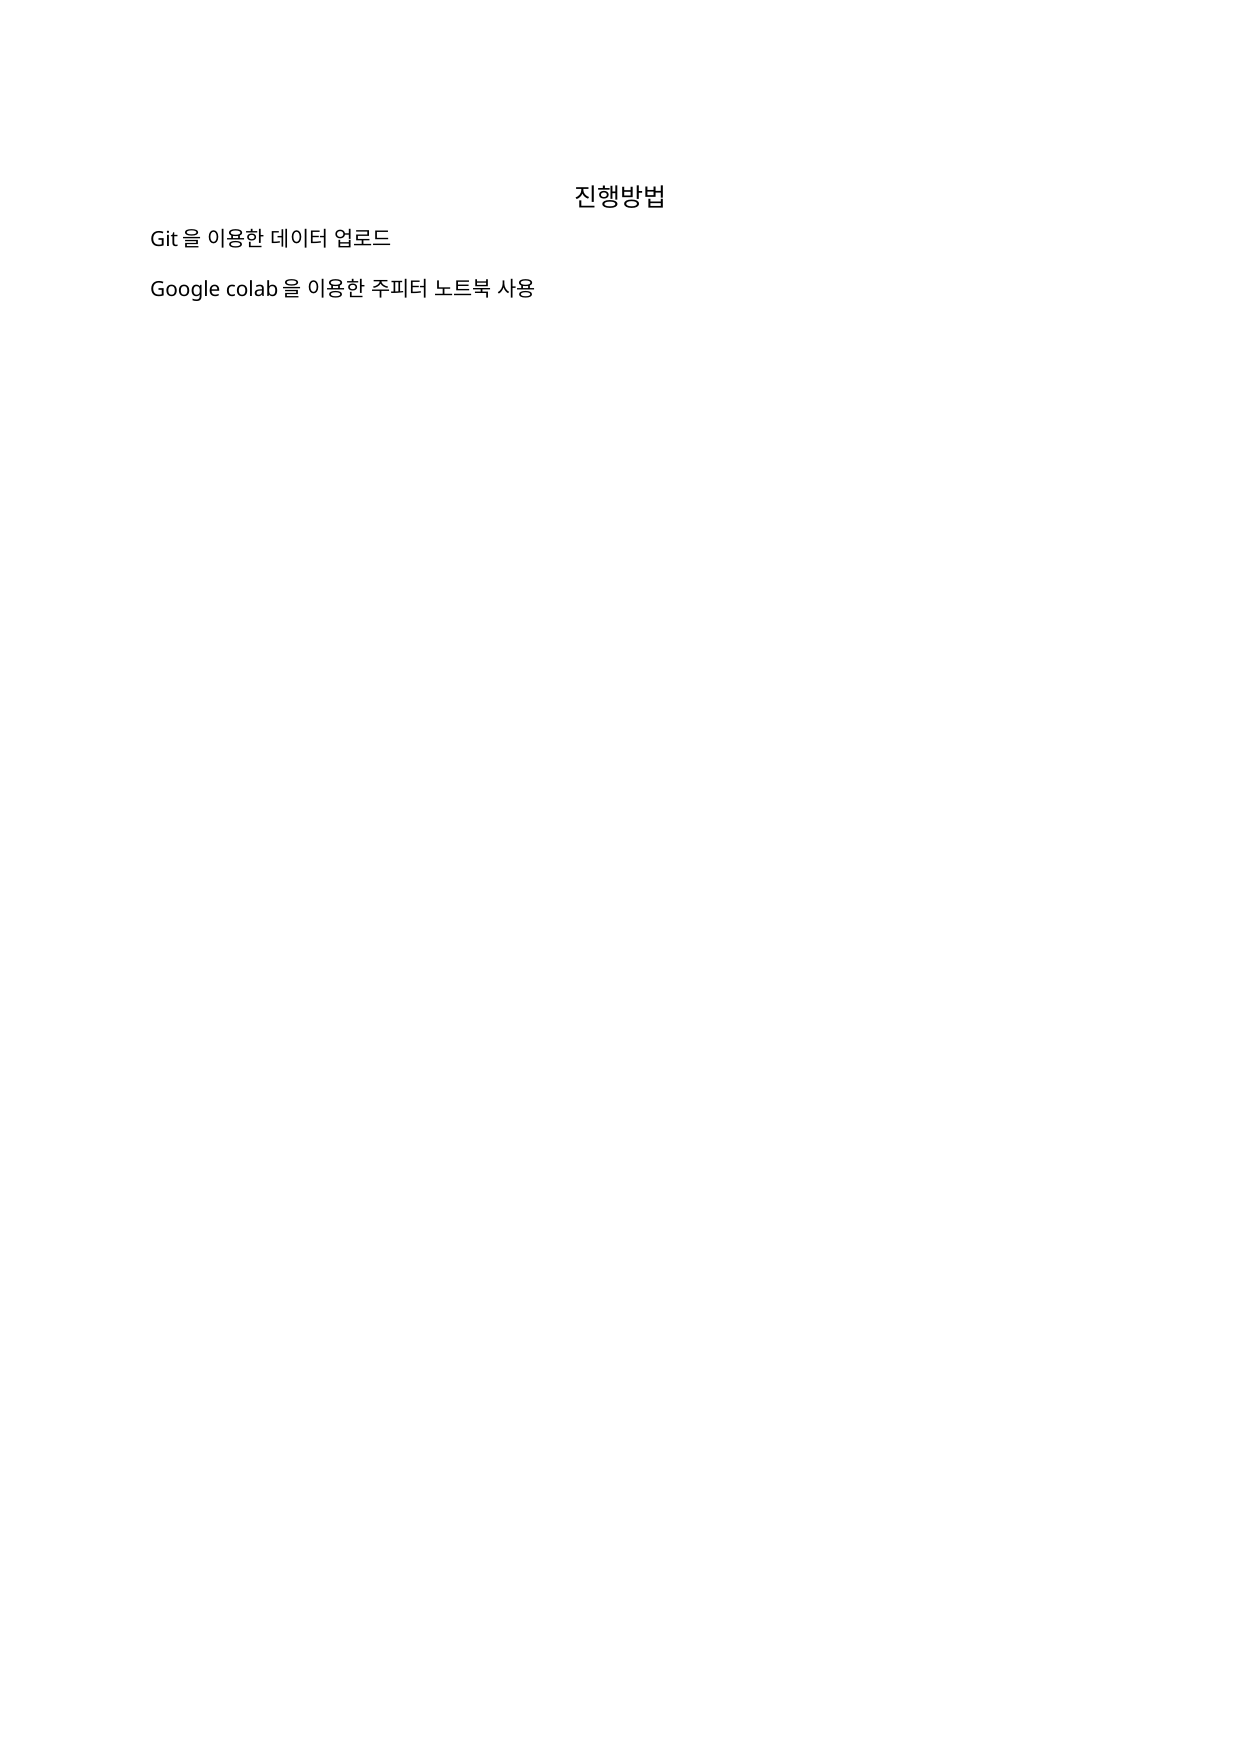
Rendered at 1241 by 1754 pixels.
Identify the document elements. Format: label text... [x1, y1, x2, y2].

subtitle 진행방법 [150, 177, 1090, 213]
text Google colab을 이용한 주피터 노트북 사용 [150, 272, 1090, 302]
text Git을 이용한 데이터 업로드 [150, 222, 1090, 253]
